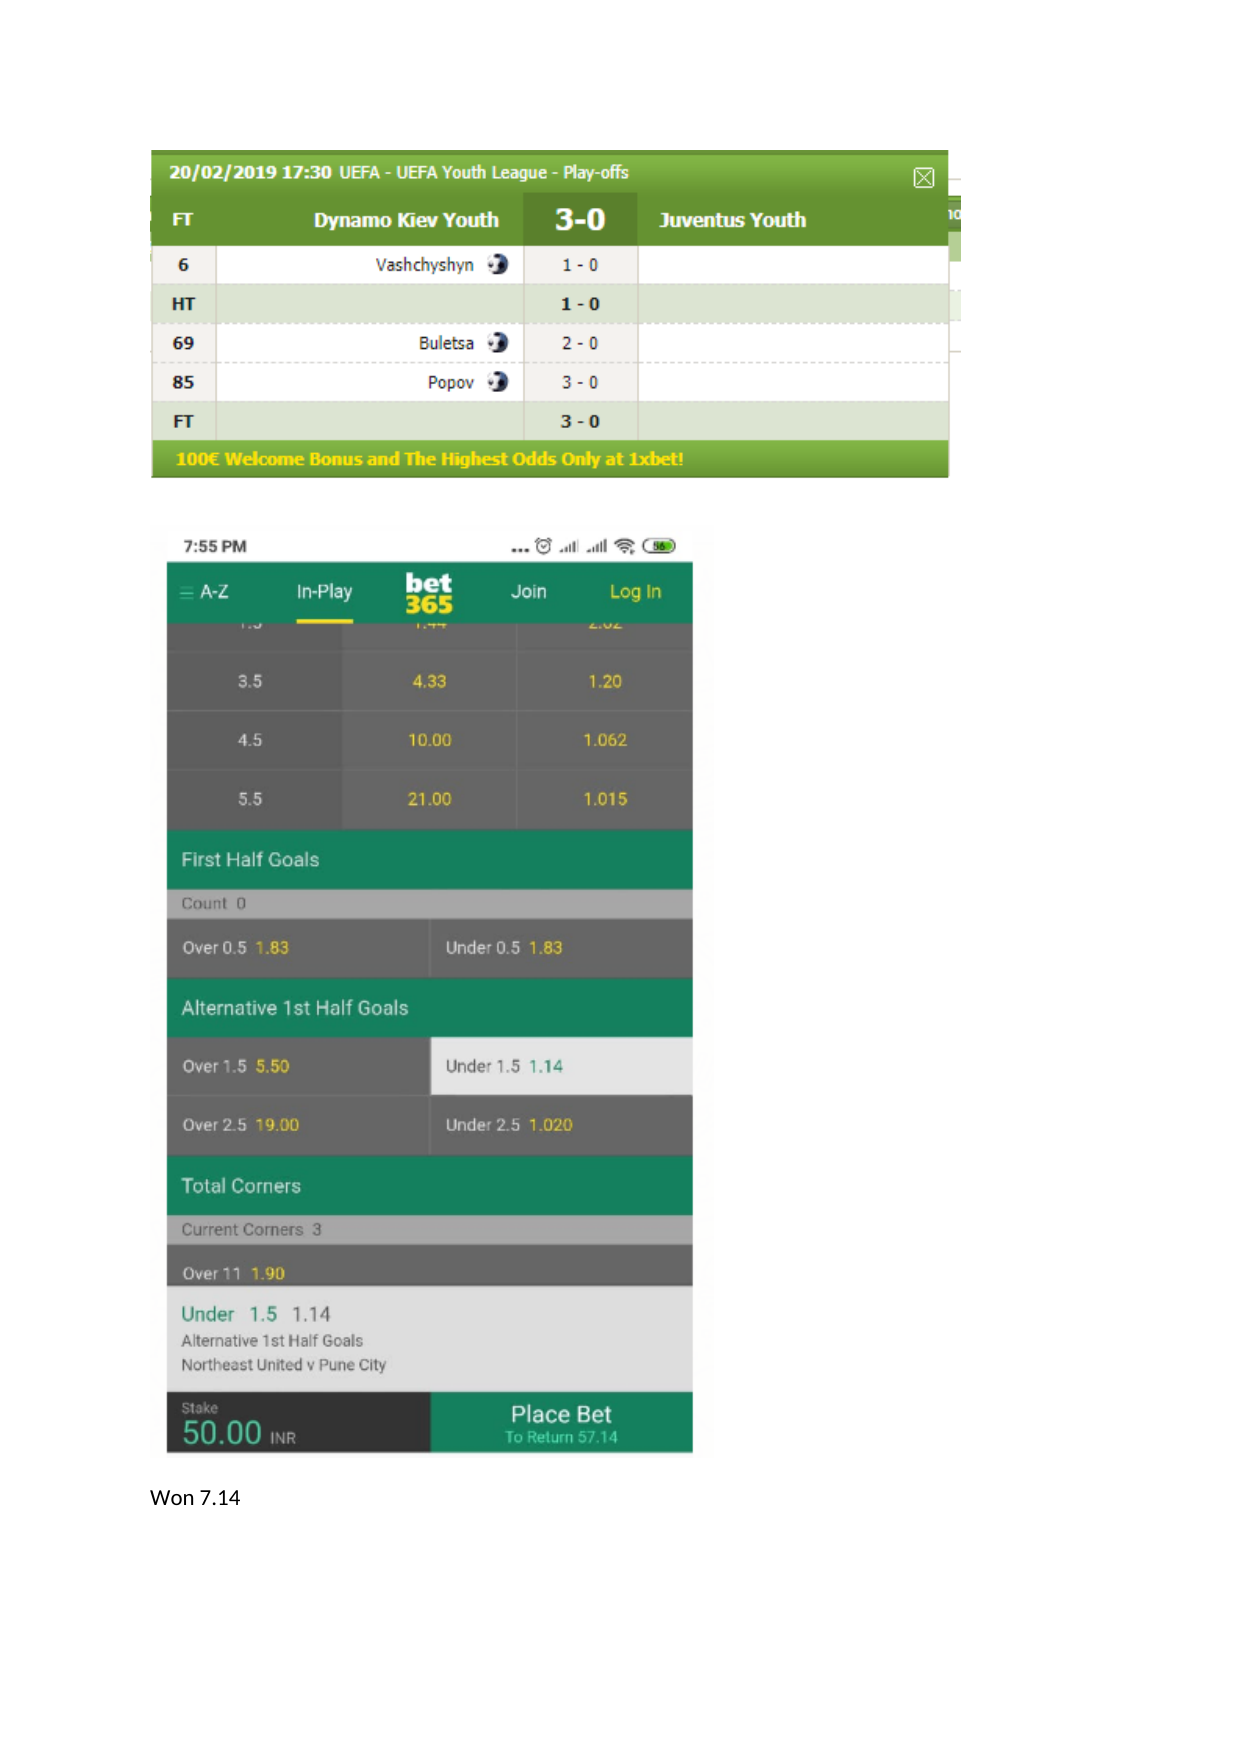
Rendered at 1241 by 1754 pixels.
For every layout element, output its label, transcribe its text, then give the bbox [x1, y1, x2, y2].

text Won 7.14 [150, 1483, 1090, 1511]
picture [150, 150, 961, 500]
picture [150, 525, 714, 1458]
